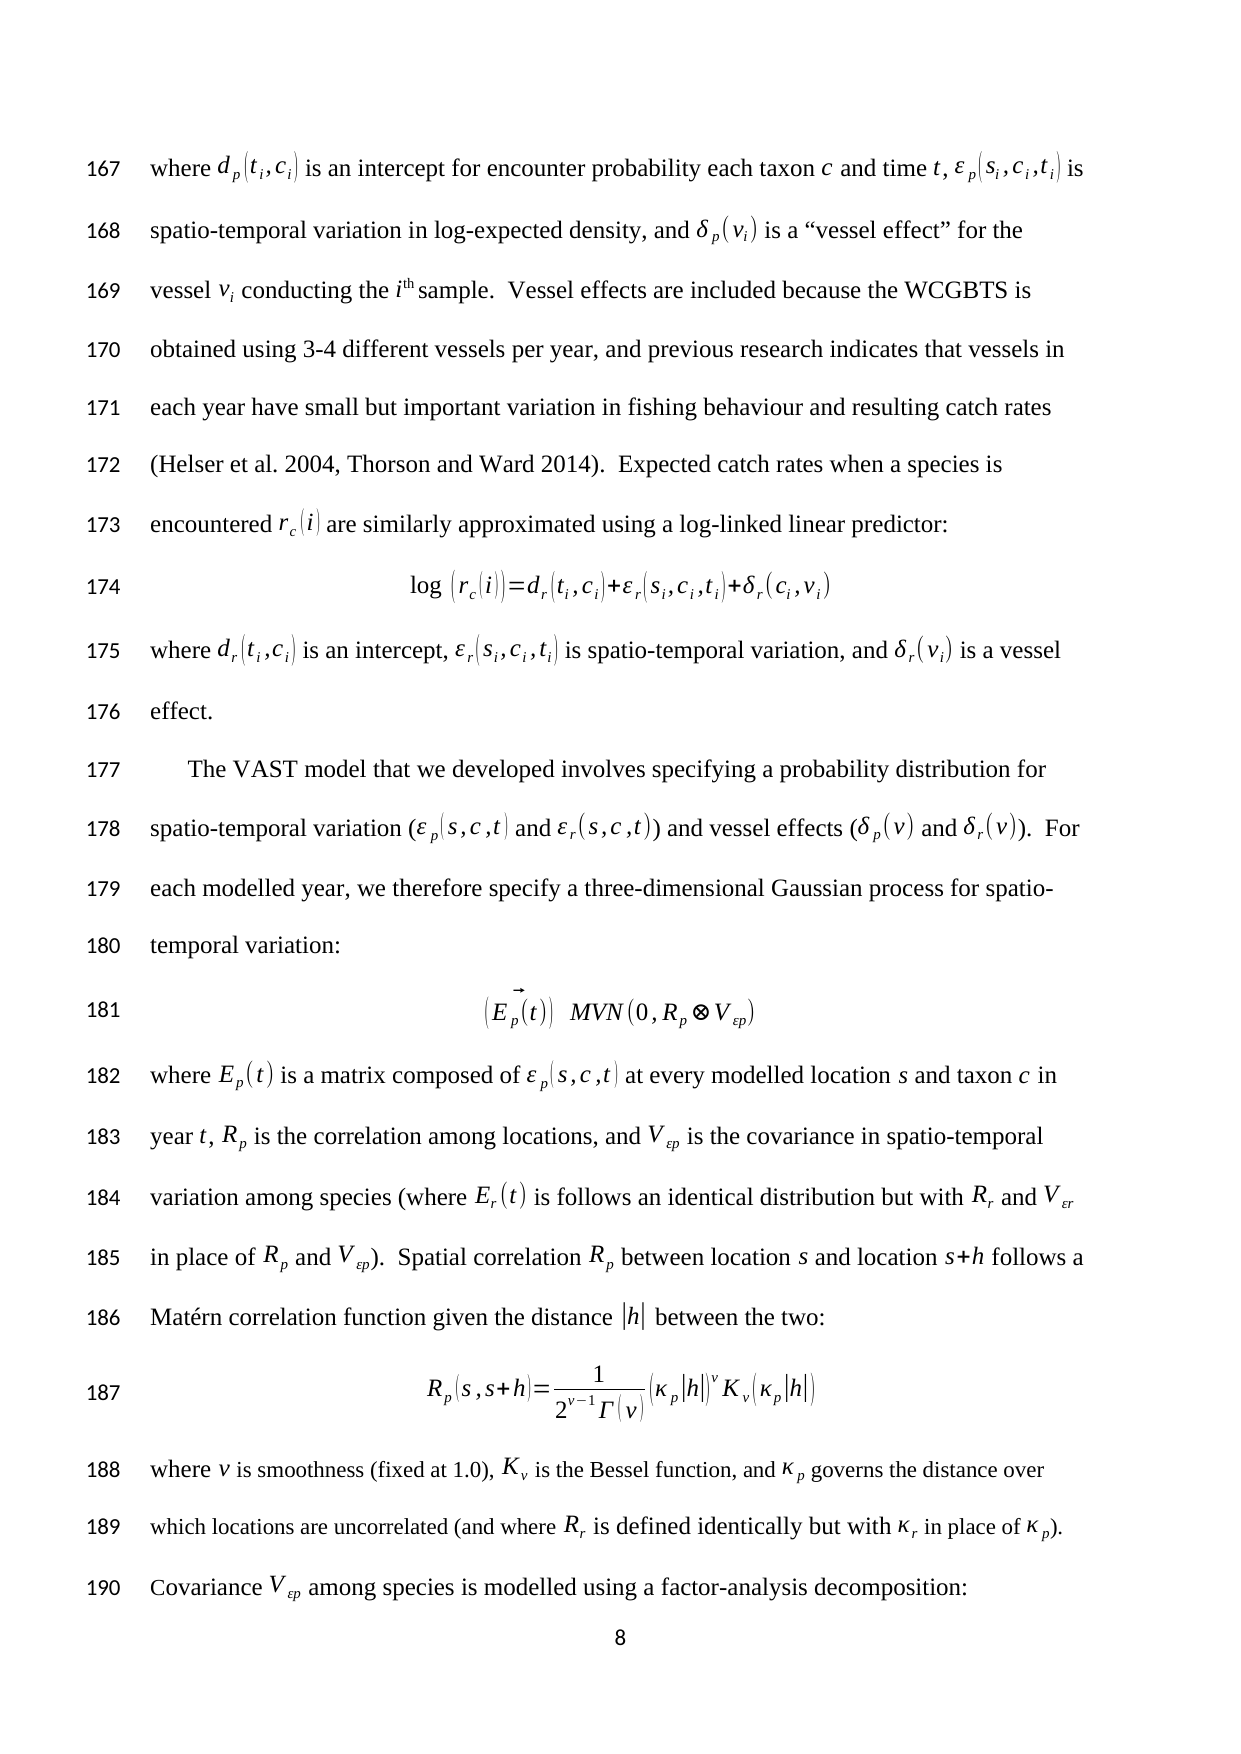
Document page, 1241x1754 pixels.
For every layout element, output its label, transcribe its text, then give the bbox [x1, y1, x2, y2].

text where is an intercept for encounter probability each taxon and time , is spatio-temporal variation in log-expected density, and is a “vessel effect” for the vessel conducting the th sample. Vessel effects are included because the WCGBTS is obtained using 3-4 different vessels per year, and previous research indicates that vessels in each year have small but important variation in fishing behaviour and resulting catch rates (Helser et al. 2004, Thorson and Ward 2014). Expected catch rates when a species is encountered are similarly approximated using a log-linked linear predictor: [150, 150, 1090, 539]
text The VAST model that we developed involves specifying a probability distribution for spatio-temporal variation ( and ) and vessel effects ( and ). For each modelled year, we therefore specify a three-dimensional Gaussian process for spatio-temporal variation: [150, 754, 1090, 959]
text where is an intercept, is spatio-temporal variation, and is a vessel effect. [150, 633, 1090, 725]
text where is smoothness (fixed at 1.0), is the Bessel function, and governs the distance over which locations are uncorrelated (and where is defined identically but with in place of ). Covariance among species is modelled using a factor-analysis decomposition: [150, 1452, 1090, 1602]
text where is a matrix composed of at every modelled location and taxon in year , is the correlation among locations, and is the covariance in spatio-temporal variation among species (where is follows an identical distribution but with and in place of and ). Spatial correlation between location and location follows a Matérn correlation function given the distance between the two: [150, 1059, 1090, 1332]
